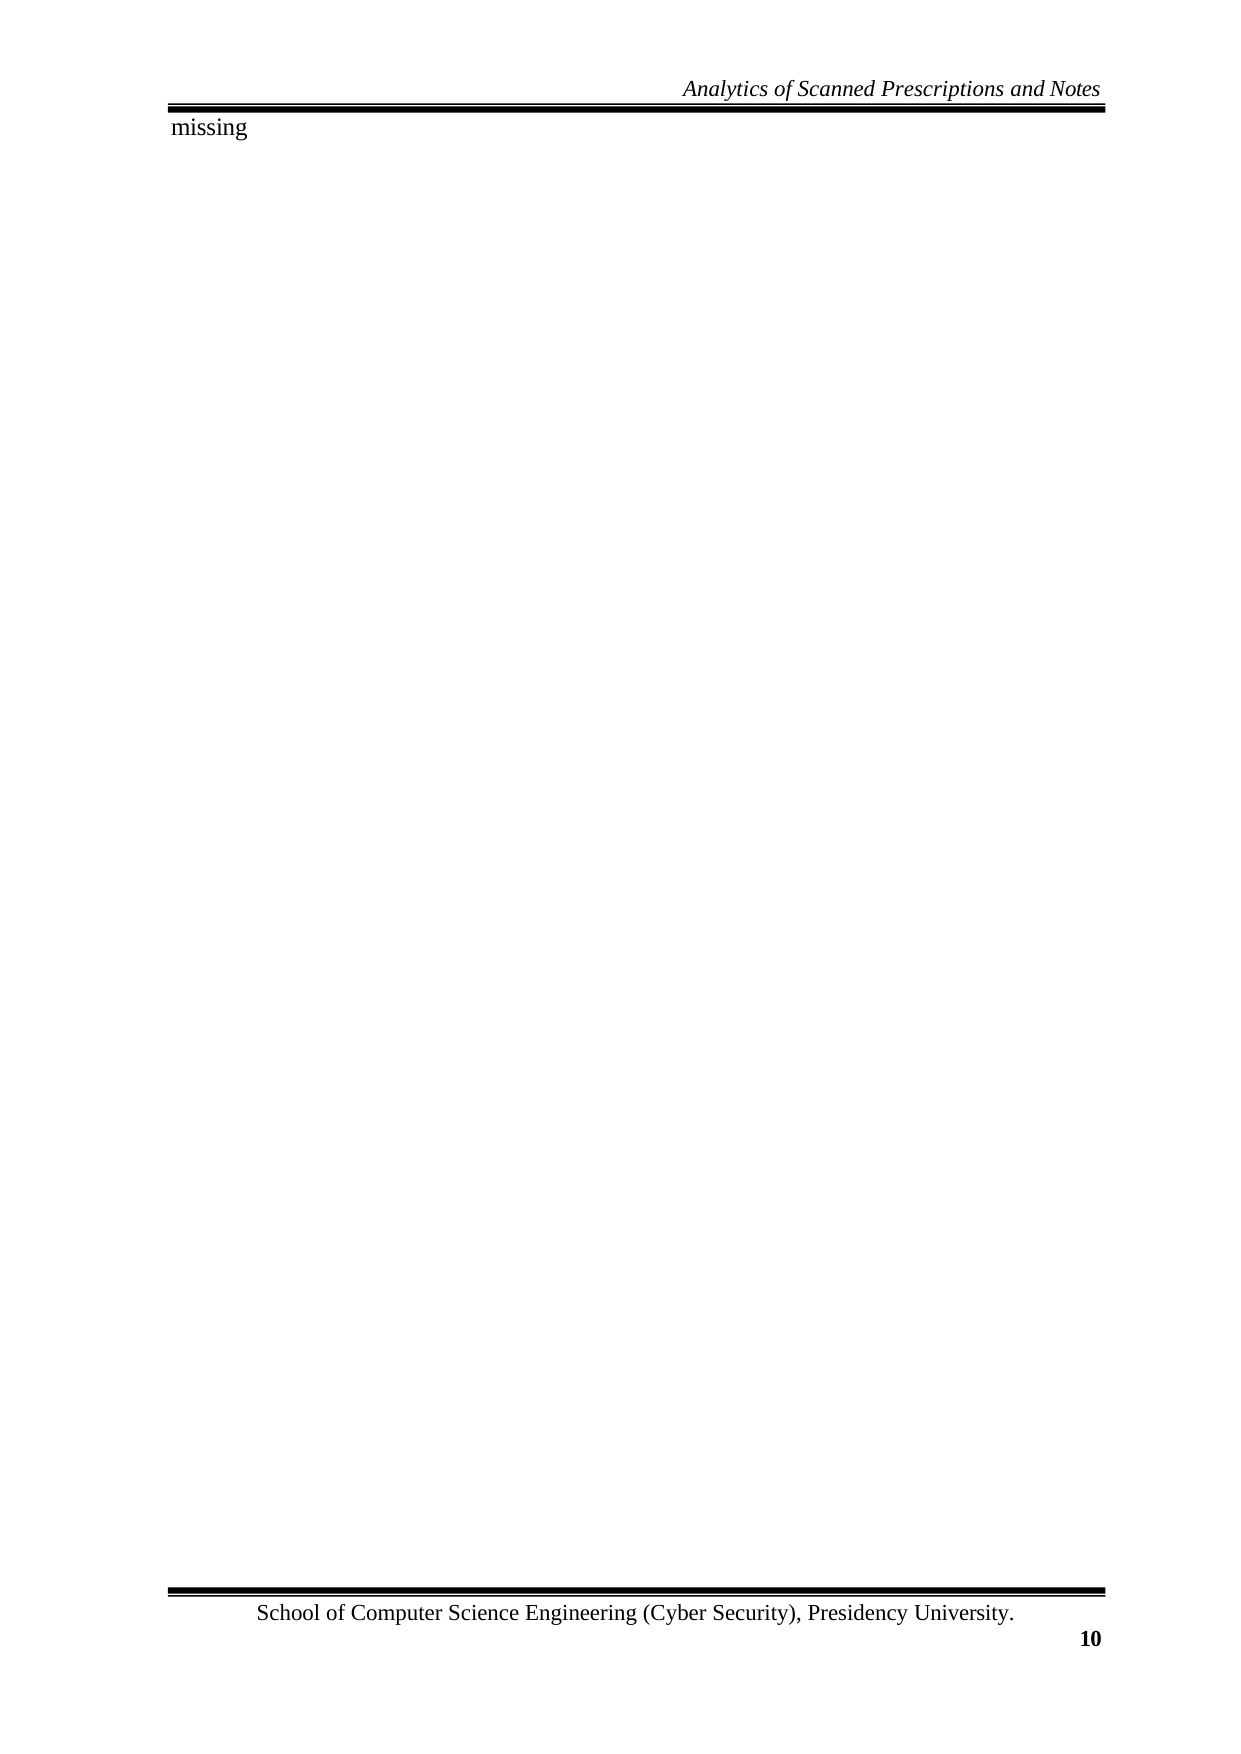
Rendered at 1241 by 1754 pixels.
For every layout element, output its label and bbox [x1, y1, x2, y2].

text [171, 112, 1104, 141]
